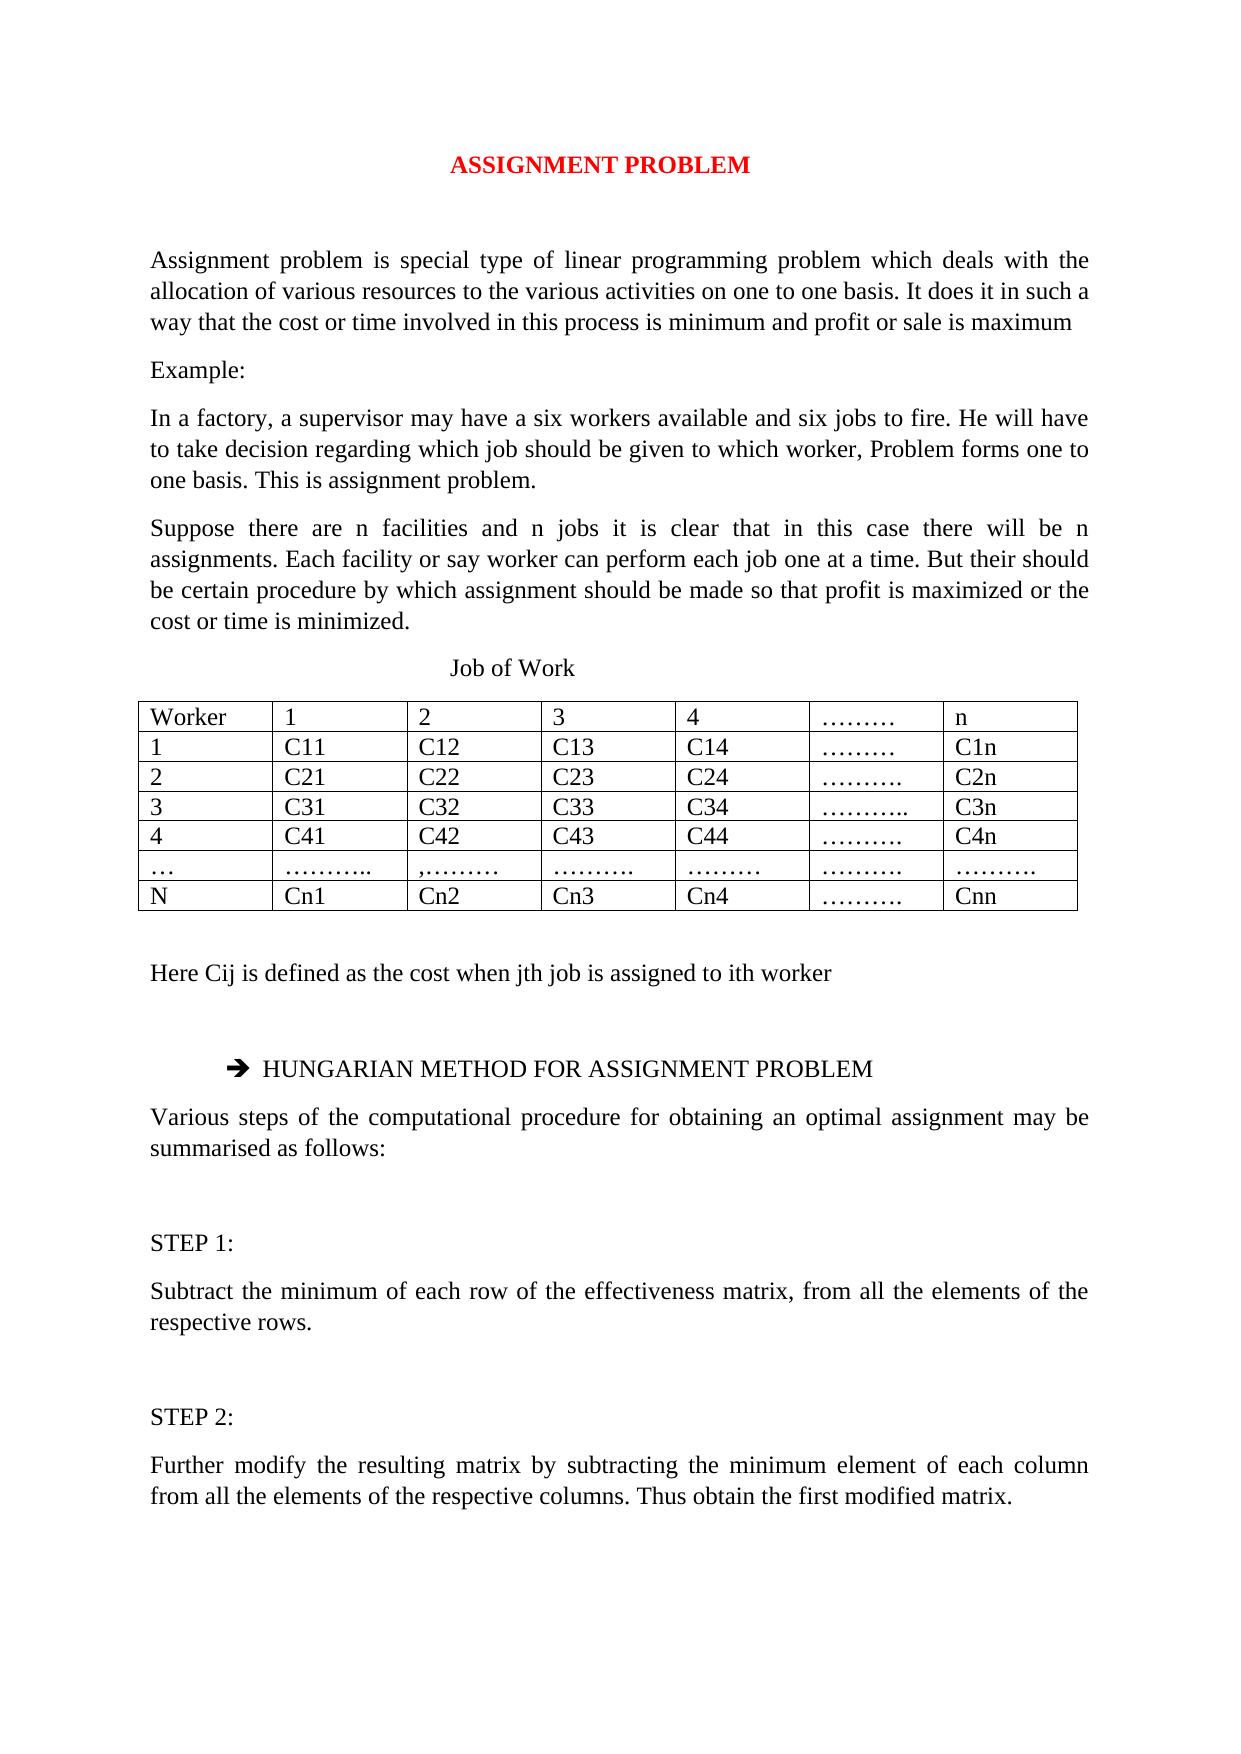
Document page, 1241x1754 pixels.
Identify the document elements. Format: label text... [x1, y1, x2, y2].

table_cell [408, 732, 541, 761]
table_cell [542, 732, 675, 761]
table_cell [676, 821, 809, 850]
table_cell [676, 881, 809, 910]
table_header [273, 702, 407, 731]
text Various steps of the computational procedure for obtaining an optimal assignment may be summarised as follows: [150, 1102, 1090, 1161]
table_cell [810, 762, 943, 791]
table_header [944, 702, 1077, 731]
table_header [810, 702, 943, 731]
text Suppose there are n facilities and n jobs it is clear that in this case there will be n assignments. Each facility or say worker can perform each job one at a time. But their should be certain procedure by which assignment should be made so that profit is maximized or the cost or time is minimized. [150, 513, 1090, 634]
text Job of Work [150, 653, 1090, 682]
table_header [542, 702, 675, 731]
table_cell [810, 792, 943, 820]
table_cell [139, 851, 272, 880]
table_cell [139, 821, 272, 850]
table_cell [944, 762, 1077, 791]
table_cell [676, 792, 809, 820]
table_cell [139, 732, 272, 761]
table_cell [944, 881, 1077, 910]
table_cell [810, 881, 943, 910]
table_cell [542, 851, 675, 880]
text STEP 2: [150, 1402, 1090, 1431]
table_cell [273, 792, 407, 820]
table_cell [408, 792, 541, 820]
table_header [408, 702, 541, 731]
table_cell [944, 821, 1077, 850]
text Example: [150, 355, 1090, 384]
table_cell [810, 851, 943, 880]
text In a factory, a supervisor may have a six workers available and six jobs to fire. He will have to take decision regarding which job should be given to which worker, Problem forms one to one basis. This is assignment problem. [150, 403, 1090, 494]
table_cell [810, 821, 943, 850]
text Further modify the resulting matrix by subtracting the minimum element of each column from all the elements of the respective columns. Thus obtain the first modified matrix. [150, 1450, 1090, 1510]
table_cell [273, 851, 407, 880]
list HUNGARIAN METHOD FOR ASSIGNMENT PROBLEM [225, 1054, 1090, 1083]
list ASSIGNMENT PROBLEM [375, 150, 1090, 179]
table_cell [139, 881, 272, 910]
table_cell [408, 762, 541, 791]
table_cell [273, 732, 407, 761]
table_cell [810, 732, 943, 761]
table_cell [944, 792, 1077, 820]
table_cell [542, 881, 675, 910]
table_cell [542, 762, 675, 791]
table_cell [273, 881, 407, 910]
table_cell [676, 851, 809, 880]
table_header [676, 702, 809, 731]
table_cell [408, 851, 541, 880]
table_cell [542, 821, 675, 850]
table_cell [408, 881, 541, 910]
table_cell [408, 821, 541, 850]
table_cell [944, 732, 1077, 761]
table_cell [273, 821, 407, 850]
text Assignment problem is special type of linear programming problem which deals with the allocation of various resources to the various activities on one to one basis. It does it in such a way that the cost or time involved in this process is minimum and profit or sale is maximum [150, 245, 1090, 336]
text Here Cij is defined as the cost when jth job is assigned to ith worker [150, 958, 1090, 987]
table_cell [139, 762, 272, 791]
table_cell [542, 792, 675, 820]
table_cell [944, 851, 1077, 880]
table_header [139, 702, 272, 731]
text Subtract the minimum of each row of the effectiveness matrix, from all the elements of the respective rows. [150, 1276, 1090, 1336]
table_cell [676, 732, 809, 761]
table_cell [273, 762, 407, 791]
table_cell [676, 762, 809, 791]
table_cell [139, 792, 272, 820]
text STEP 1: [150, 1228, 1090, 1257]
